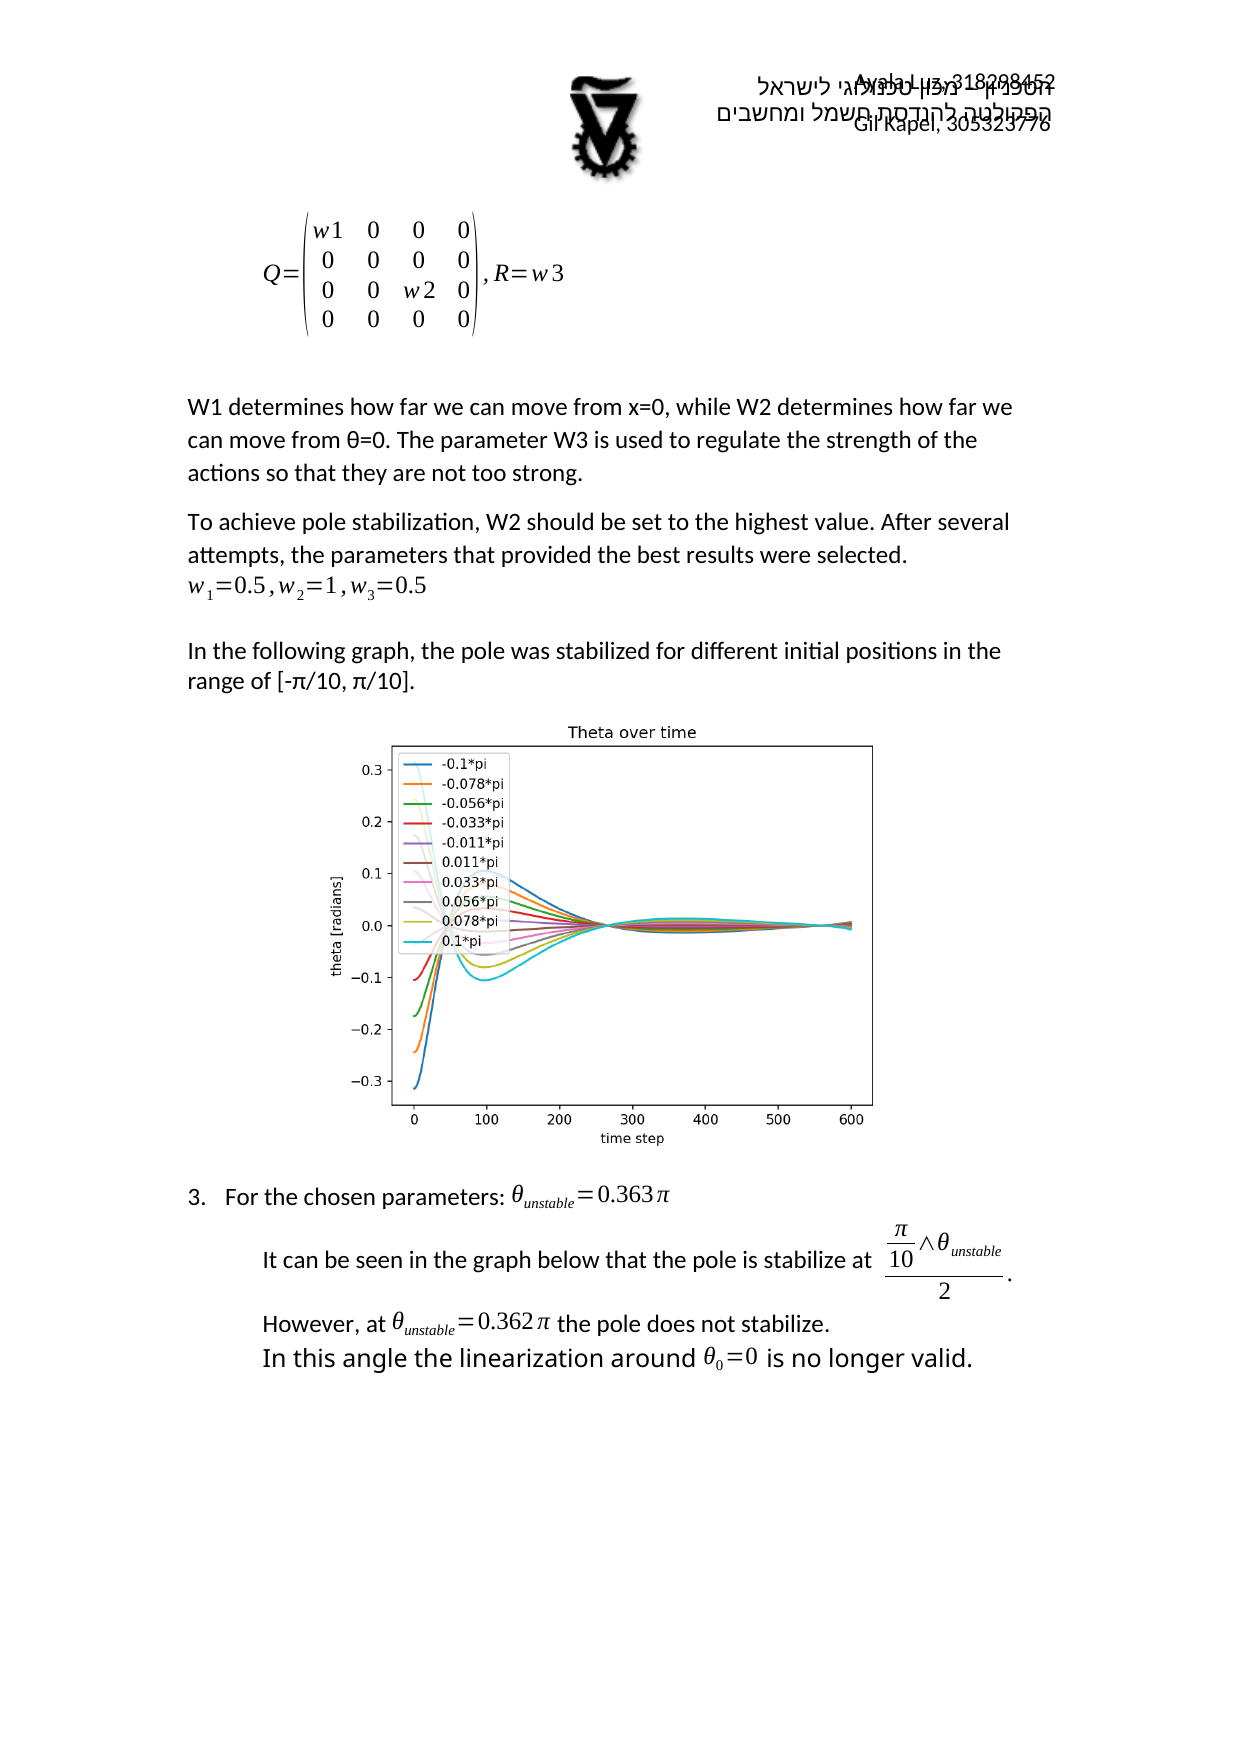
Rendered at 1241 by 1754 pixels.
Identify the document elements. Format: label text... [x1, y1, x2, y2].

list In this angle the linearization around is no longer valid. [262, 1341, 1053, 1375]
picture [570, 75, 651, 186]
picture [320, 706, 920, 1150]
list It can be seen in the graph below that the pole is stabilize at [262, 1215, 1053, 1305]
text W1 determines how far we can move from x=0, while W2 determines how far we can move from θ=0. The parameter W3 is used to regulate the strength of the actions so that they are not too strong. [187, 391, 1053, 487]
list However, at the pole does not stabilize. [262, 1307, 1053, 1339]
text To achieve pole stabilization, W2 should be set to the highest value. After several attempts, the parameters that provided the best results were selected. [187, 506, 1053, 603]
text In the following graph, the pole was stabilized for different initial positions in the range of [-π/10, π/10]. [187, 635, 1053, 696]
